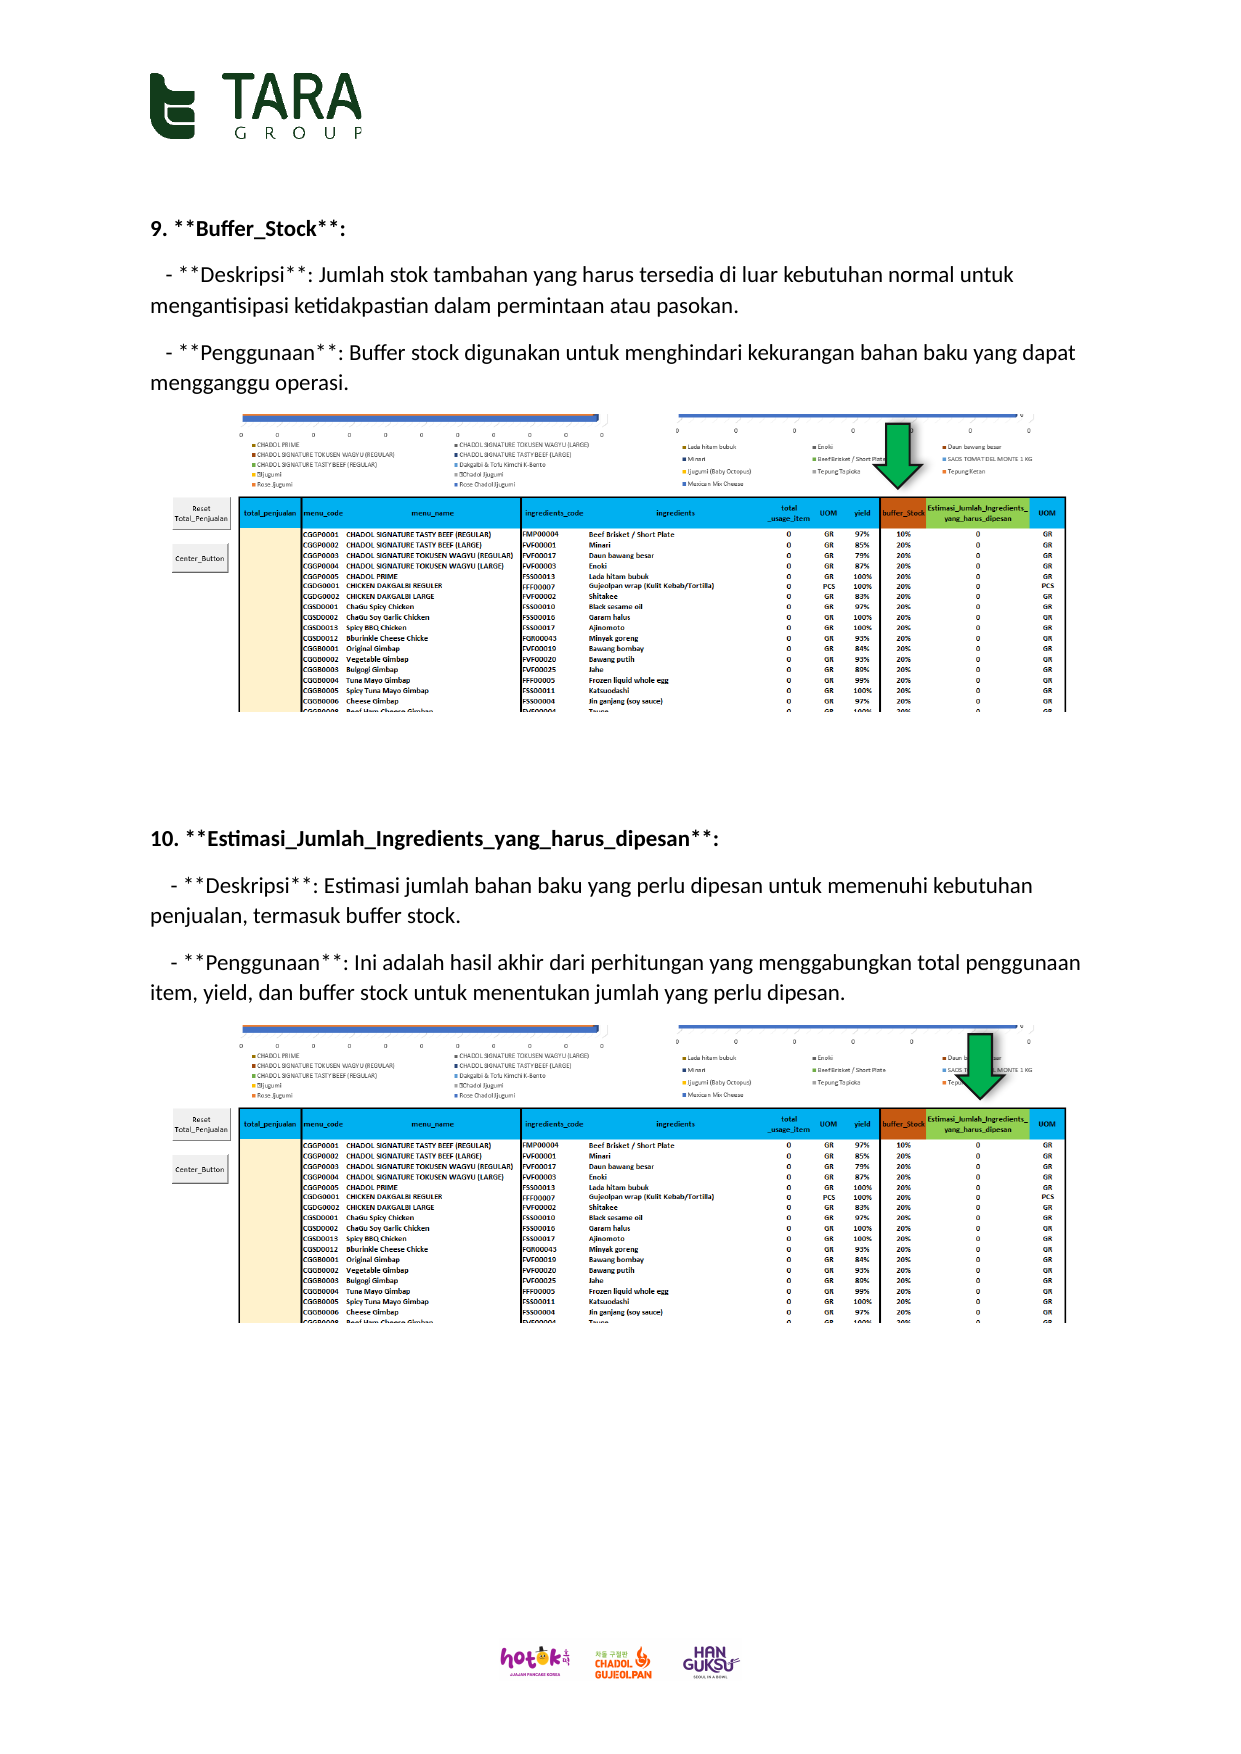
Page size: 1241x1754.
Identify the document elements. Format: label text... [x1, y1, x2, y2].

text - **Deskripsi**: Jumlah stok tambahan yang harus tersedia di luar kebutuhan normal untuk mengantisipasi ketidakpastian dalam permintaan atau pasokan. [150, 261, 1090, 319]
text 9. **Buffer_Stock**: [150, 214, 1090, 242]
text - **Penggunaan**: Ini adalah hasil akhir dari perhitungan yang menggabungkan total penggunaan item, yield, dan buffer stock untuk menentukan jumlah yang perlu dipesan. [150, 948, 1090, 1006]
picture [150, 1025, 1090, 1323]
text 10. **Estimasi_Jumlah_Ingredients_yang_harus_dipesan**: [150, 824, 1090, 852]
text - **Penggunaan**: Buffer stock digunakan untuk menghindari kekurangan bahan baku yang dapat mengganggu operasi. [150, 338, 1090, 396]
picture [150, 73, 362, 139]
picture [150, 414, 1090, 712]
picture [498, 1638, 742, 1681]
text - **Deskripsi**: Estimasi jumlah bahan baku yang perlu dipesan untuk memenuhi kebutuhan penjualan, termasuk buffer stock. [150, 871, 1090, 929]
